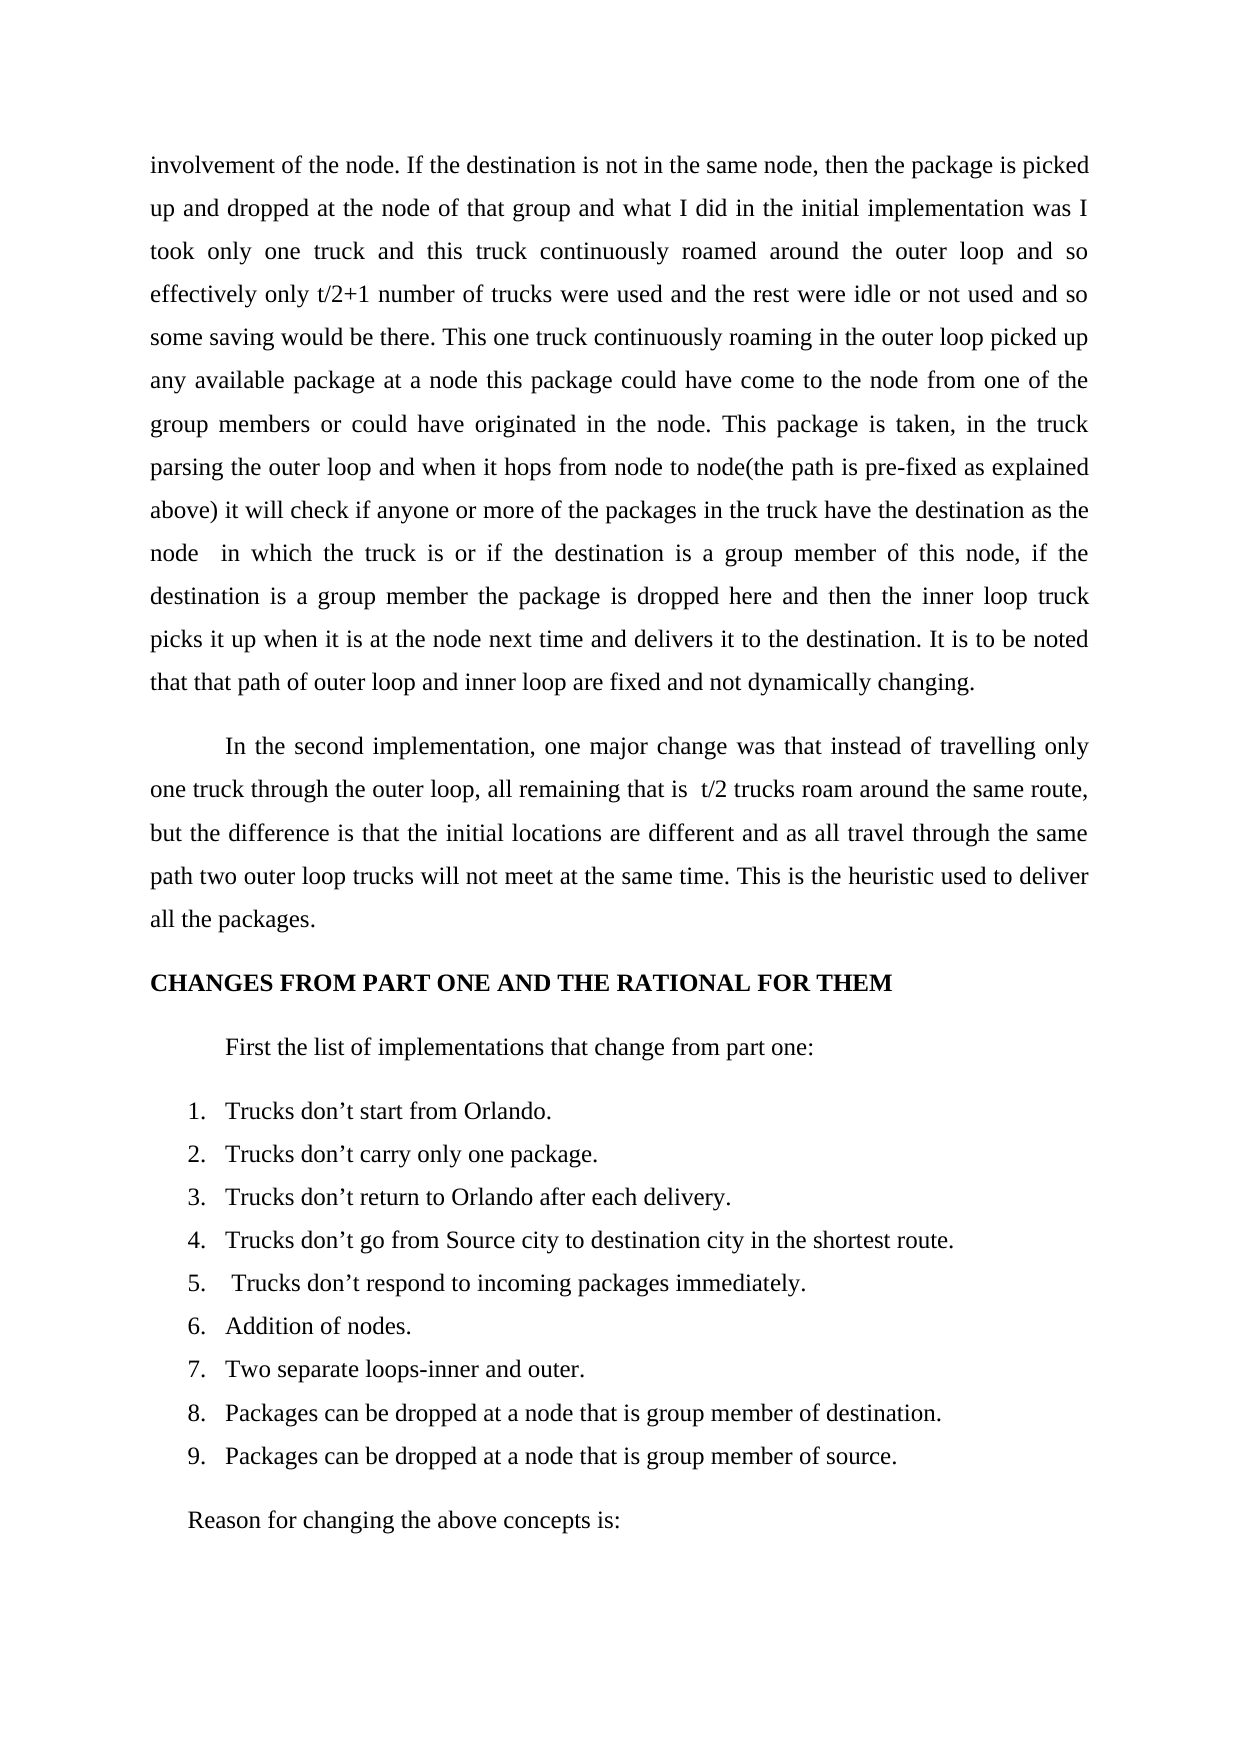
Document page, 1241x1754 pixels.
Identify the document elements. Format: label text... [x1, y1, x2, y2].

list Trucks don’t carry only one package. [187, 1139, 1090, 1168]
list Trucks don’t go from Source city to destination city in the shortest route. [187, 1225, 1090, 1254]
list Trucks don’t respond to incoming packages immediately. [187, 1268, 1090, 1297]
list Packages can be dropped at a node that is group member of source. [187, 1441, 1090, 1469]
text First the list of implementations that change from part one: [150, 1032, 1090, 1061]
list Trucks don’t start from Orlando. [187, 1096, 1090, 1124]
list Two separate loops-inner and outer. [187, 1354, 1090, 1383]
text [150, 150, 1090, 696]
text CHANGES FROM PART ONE AND THE RATIONAL FOR THEM [150, 968, 1090, 997]
list Packages can be dropped at a node that is group member of destination. [187, 1398, 1090, 1426]
list Addition of nodes. [187, 1311, 1090, 1340]
text Reason for changing the above concepts is: [187, 1505, 1090, 1533]
text In the second implementation, one major change was that instead of travelling only one truck through the outer loop, all remaining that is t/2 trucks roam around the same route, but the difference is that the initial locations are different and as all travel through the same path two outer loop trucks will not meet at the same time. This is the heuristic used to deliver all the packages. [150, 731, 1090, 933]
list Trucks don’t return to Orlando after each delivery. [187, 1182, 1090, 1211]
